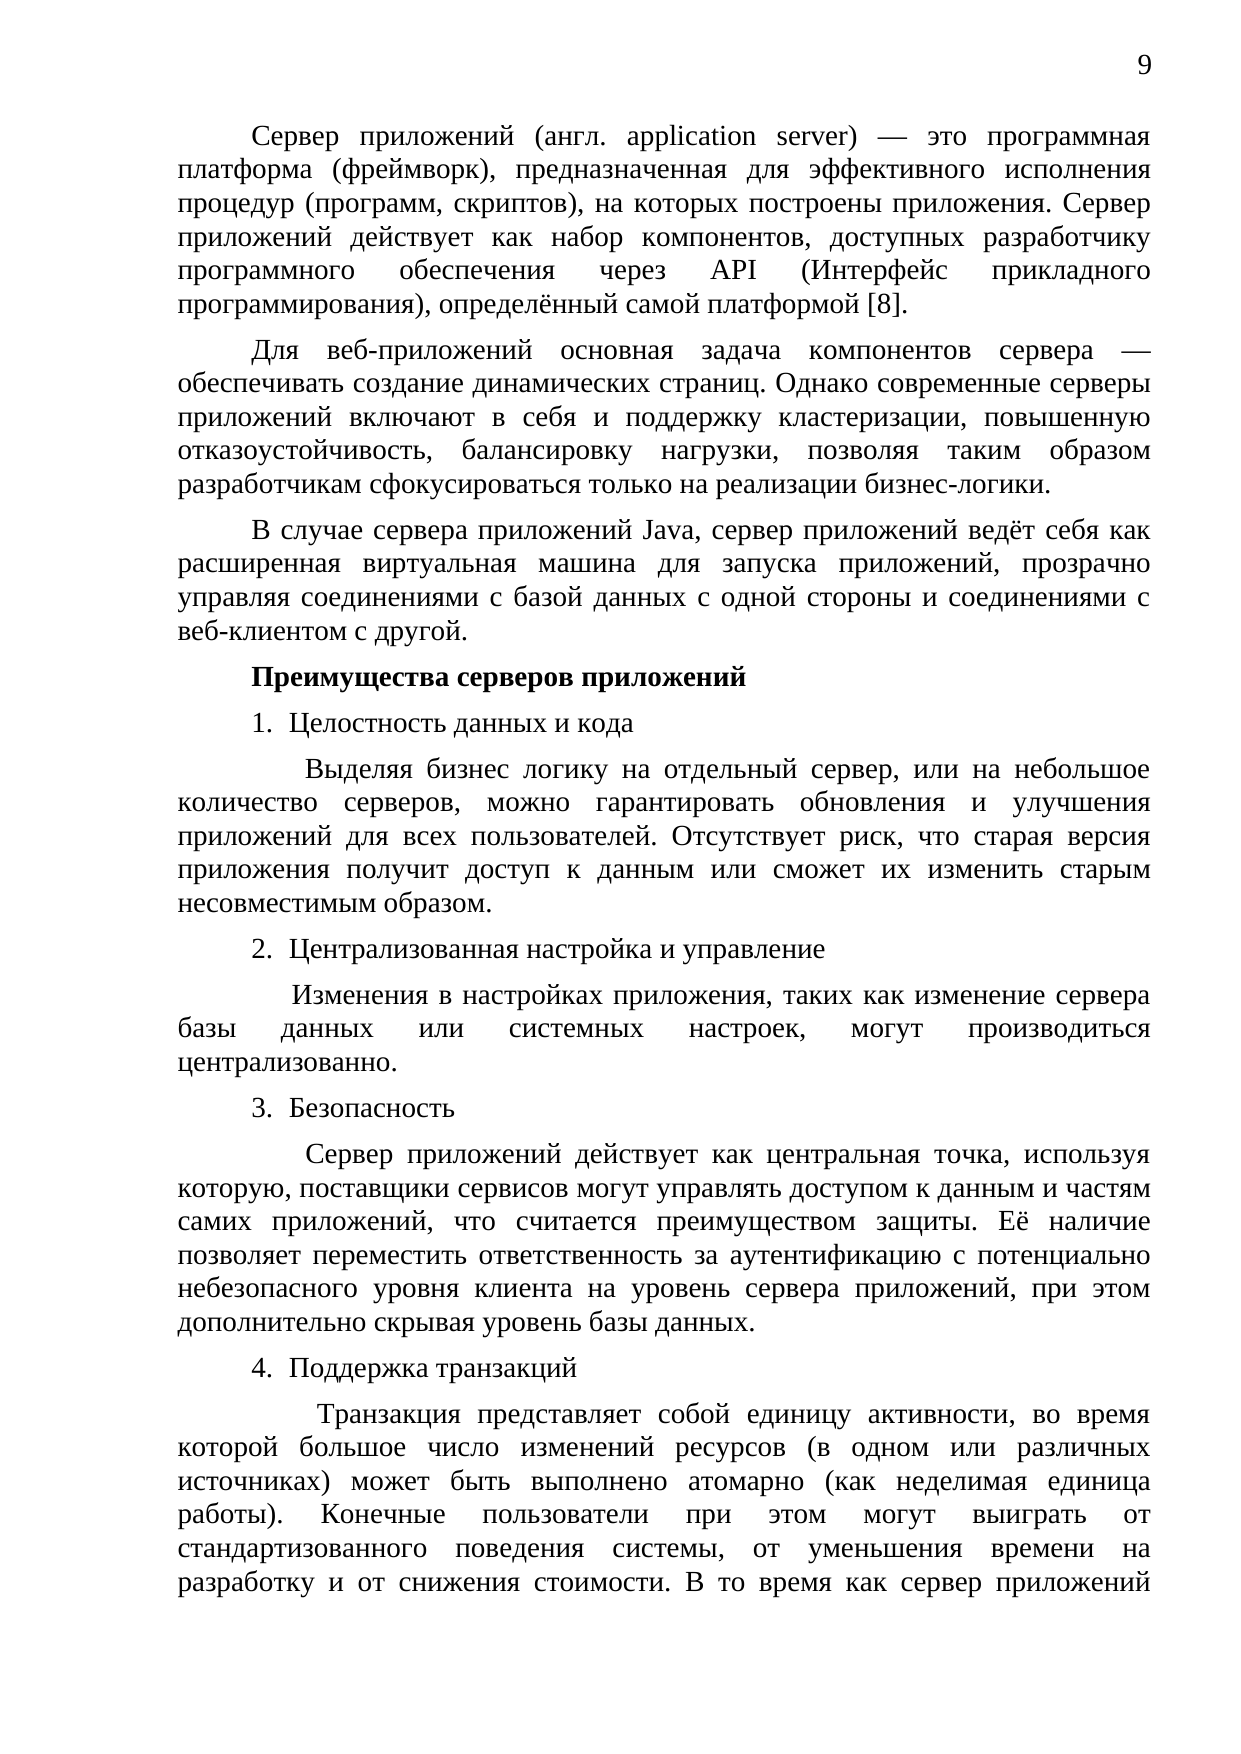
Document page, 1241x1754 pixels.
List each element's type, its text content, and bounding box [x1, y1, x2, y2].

text Для веб-приложений основная задача компонентов сервера — обеспечивать создание динамических страниц. Однако современные серверы приложений включают в себя и поддержку кластеризации, повышенную отказоустойчивость, балансировку нагрузки, позволяя таким образом разработчикам сфокусироваться только на реализации бизнес-логики. [177, 332, 1152, 499]
list Централизованная настройка и управление [251, 931, 1152, 964]
list Целостность данных и кода [251, 705, 1152, 738]
list Поддержка транзакций [251, 1350, 1152, 1383]
text Сервер приложений (англ. application server) — это программная платформа (фреймворк), предназначенная для эффективного исполнения процедур (программ, скриптов), на которых построены приложения. Сервер приложений действует как набор компонентов, доступных разработчику программного обеспечения через API (Интерфейс прикладного программирования), определённый самой платформой [8]. [177, 118, 1152, 319]
text Преимущества серверов приложений [177, 659, 1152, 692]
text Сервер приложений действует как центральная точка, используя которую, поставщики сервисов могут управлять доступом к данным и частям самих приложений, что считается преимуществом защиты. Её наличие позволяет переместить ответственность за аутентификацию с потенциально небезопасного уровня клиента на уровень сервера приложений, при этом дополнительно скрывая уровень базы данных. [177, 1136, 1152, 1337]
text Изменения в настройках приложения, таких как изменение сервера базы данных или системных настроек, могут производиться централизованно. [177, 977, 1152, 1078]
text В случае сервера приложений Java, сервер приложений ведёт себя как расширенная виртуальная машина для запуска приложений, прозрачно управляя соединениями с базой данных с одной стороны и соединениями с веб-клиентом с другой. [177, 512, 1152, 646]
text Выделяя бизнес логику на отдельный сервер, или на небольшое количество серверов, можно гарантировать обновления и улучшения приложений для всех пользователей. Отсутствует риск, что старая версия приложения получит доступ к данным или сможет их изменить старым несовместимым образом. [177, 751, 1152, 918]
list Безопасность [251, 1090, 1152, 1124]
